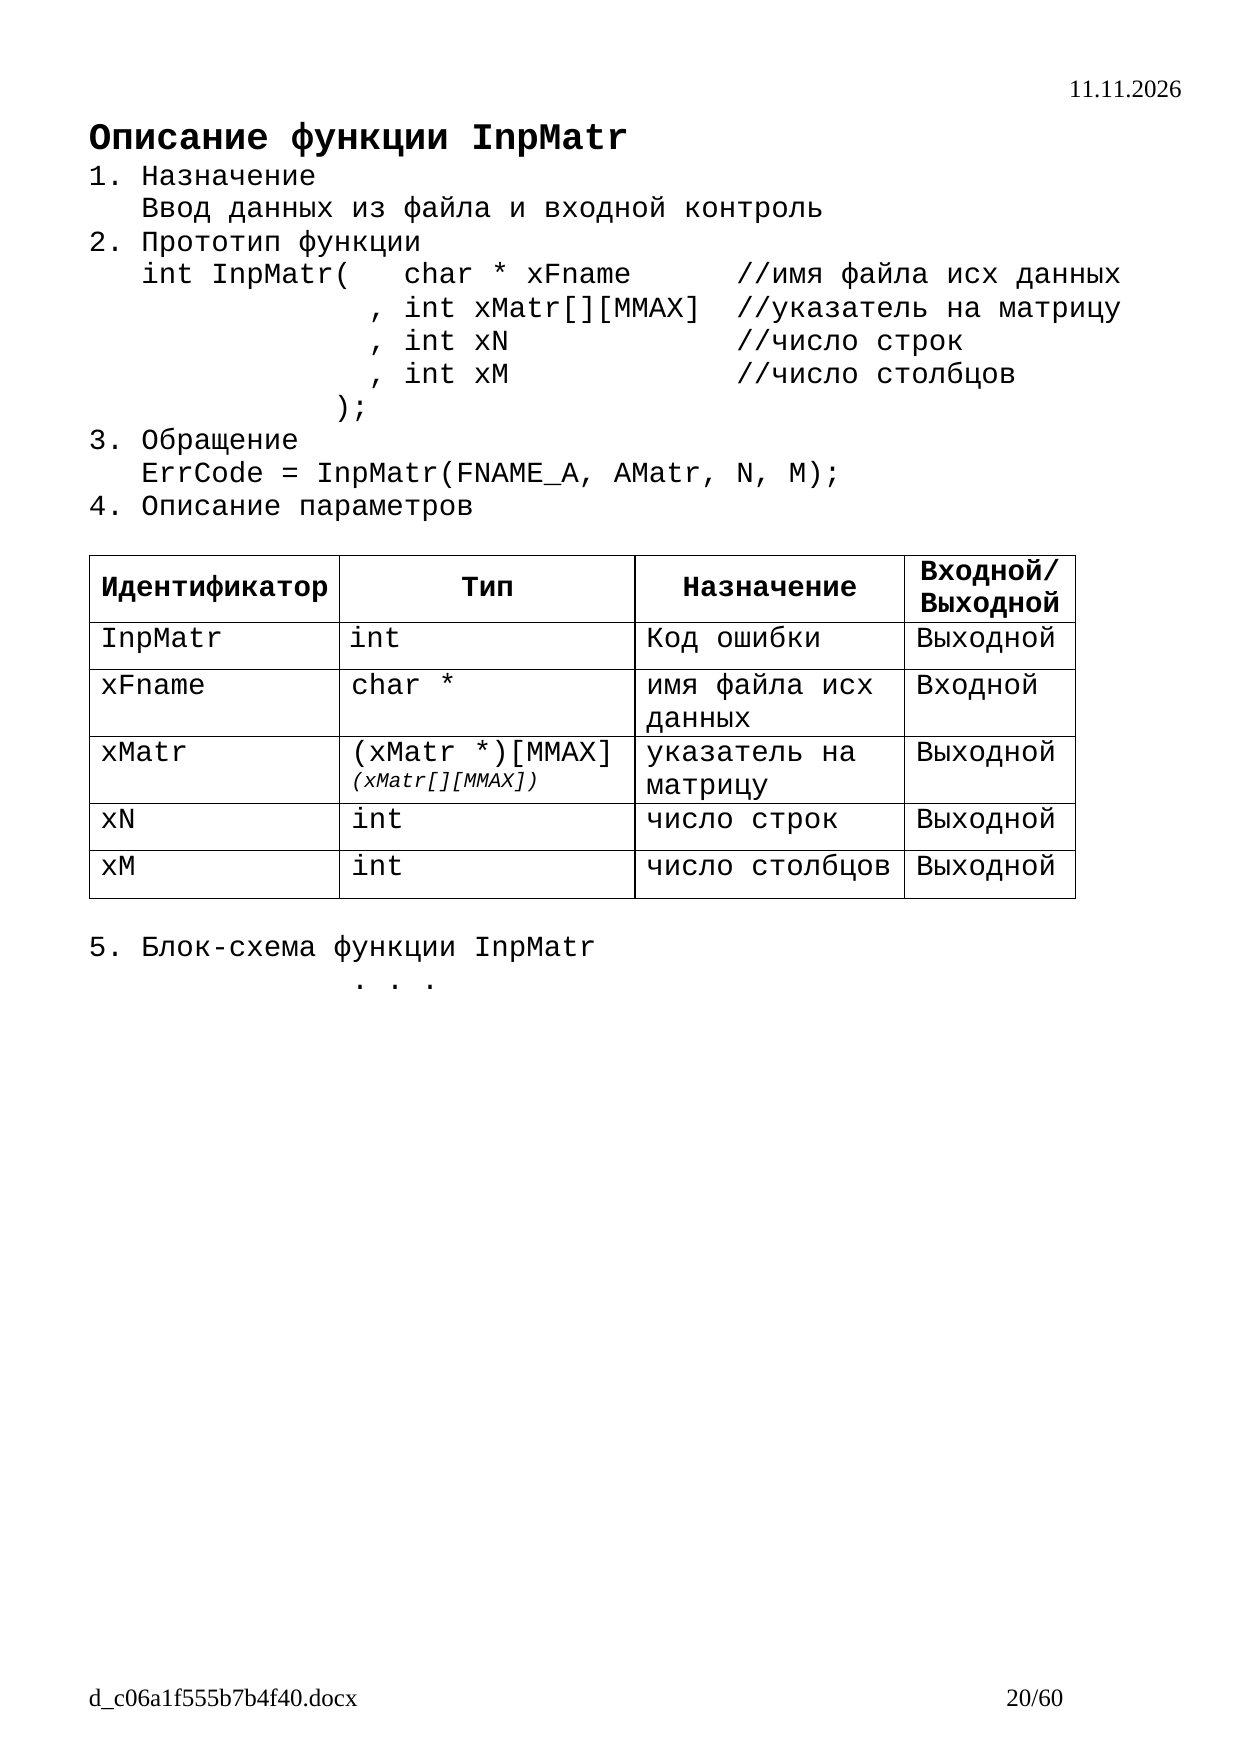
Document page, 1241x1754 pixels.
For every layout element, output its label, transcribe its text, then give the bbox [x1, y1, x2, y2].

text 1. Назначение [89, 161, 1181, 194]
table_cell Выходной [905, 737, 1075, 803]
table_cell xFname [90, 670, 339, 736]
table_cell Код ошибки [636, 623, 904, 669]
table_cell InpMatr [90, 623, 339, 669]
table_cell xMatr [90, 737, 339, 803]
table_cell int [340, 804, 634, 850]
table_cell Входной [905, 670, 1075, 736]
table_cell int [340, 851, 634, 898]
text , int xMatr[][MMAX] //указатель на матрицу [89, 293, 1181, 326]
text ErrCode = InpMatr(FNAME_A, AMatr, N, M); [89, 458, 1181, 491]
text int InpMatr( char * xFname //имя файла исх данных [89, 260, 1181, 293]
table_cell xN [90, 804, 339, 850]
table_cell char * [340, 670, 634, 736]
table_cell (xMatr *)[MMAX] (xMatr[][MMAX]) [340, 737, 634, 803]
table_cell имя файла исх данных [636, 670, 904, 736]
text , int xM //число столбцов [89, 359, 1181, 392]
text Описание функции InpMatr [89, 118, 1181, 161]
text 3. Обращение [89, 425, 1181, 458]
text . . . [89, 965, 1181, 998]
table_cell число столбцов [636, 851, 904, 898]
table_cell Выходной [905, 623, 1075, 669]
text 5. Блок-схема функции InpMatr [89, 932, 1181, 965]
text ); [89, 392, 1181, 425]
table_header Назначение [636, 556, 904, 622]
text 4. Описание параметров [89, 491, 1181, 524]
table_cell указатель на матрицу [636, 737, 904, 803]
table_cell int [340, 623, 634, 669]
text , int xN //число строк [89, 326, 1181, 359]
table_cell xM [90, 851, 339, 898]
table_header Тип [340, 556, 634, 622]
text Ввод данных из файла и входной контроль [89, 194, 1181, 227]
text 2. Прототип функции [89, 227, 1181, 260]
table_cell число строк [636, 804, 904, 850]
table_cell Выходной [905, 804, 1075, 850]
table_header Идентификатор [90, 556, 339, 622]
table_cell Выходной [905, 851, 1075, 898]
table_header Входной/Выходной [905, 556, 1075, 622]
